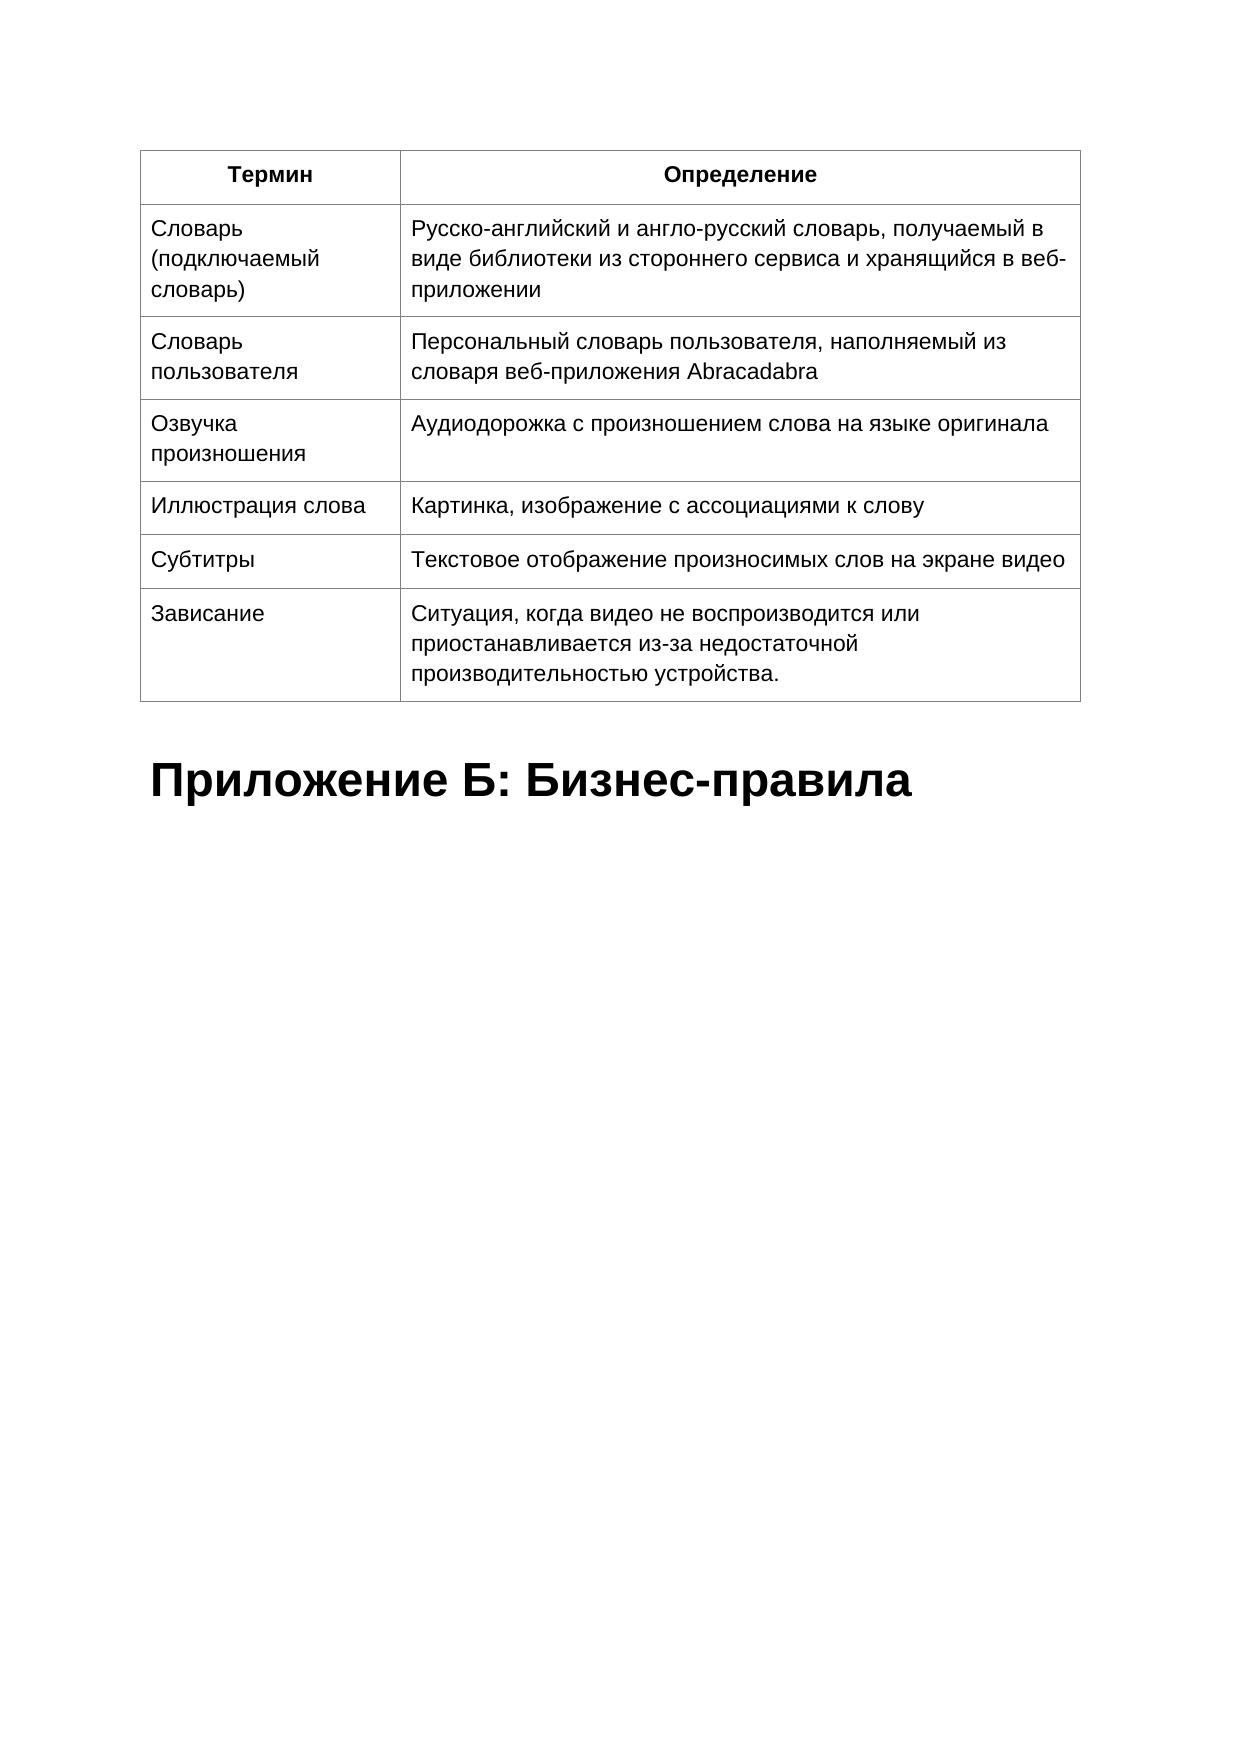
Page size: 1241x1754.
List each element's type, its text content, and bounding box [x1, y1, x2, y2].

table_cell Картинка, изображение с ассоциациями к слову [401, 482, 1080, 534]
table_cell Аудиодорожка с произношением слова на языке оригинала [401, 400, 1080, 481]
table_header Термин [141, 151, 400, 204]
table_cell Ситуация, когда видео не воспроизводится или приостанавливается из-за недостаточной производительностью устройства. [401, 589, 1080, 701]
table_cell Персональный словарь пользователя, наполняемый из словаря веб-приложения Abracadabra [401, 317, 1080, 398]
table_cell Словарь пользователя [141, 317, 400, 398]
table_cell Субтитры [141, 535, 400, 588]
table_cell Озвучка произношения [141, 400, 400, 481]
table_cell Зависание [141, 589, 400, 701]
table_cell Русско-английский и англо-русский словарь, получаемый в виде библиотеки из стороннего сервиса и хранящийся в веб-приложении [401, 205, 1080, 316]
table_cell Иллюстрация слова [141, 482, 400, 534]
table_header Определение [401, 151, 1080, 204]
table_cell Словарь (подключаемый словарь) [141, 205, 400, 316]
table_cell Текстовое отображение произносимых слов на экране видео [401, 535, 1080, 588]
subtitle Приложение Б: Бизнес-правила [150, 752, 1090, 807]
